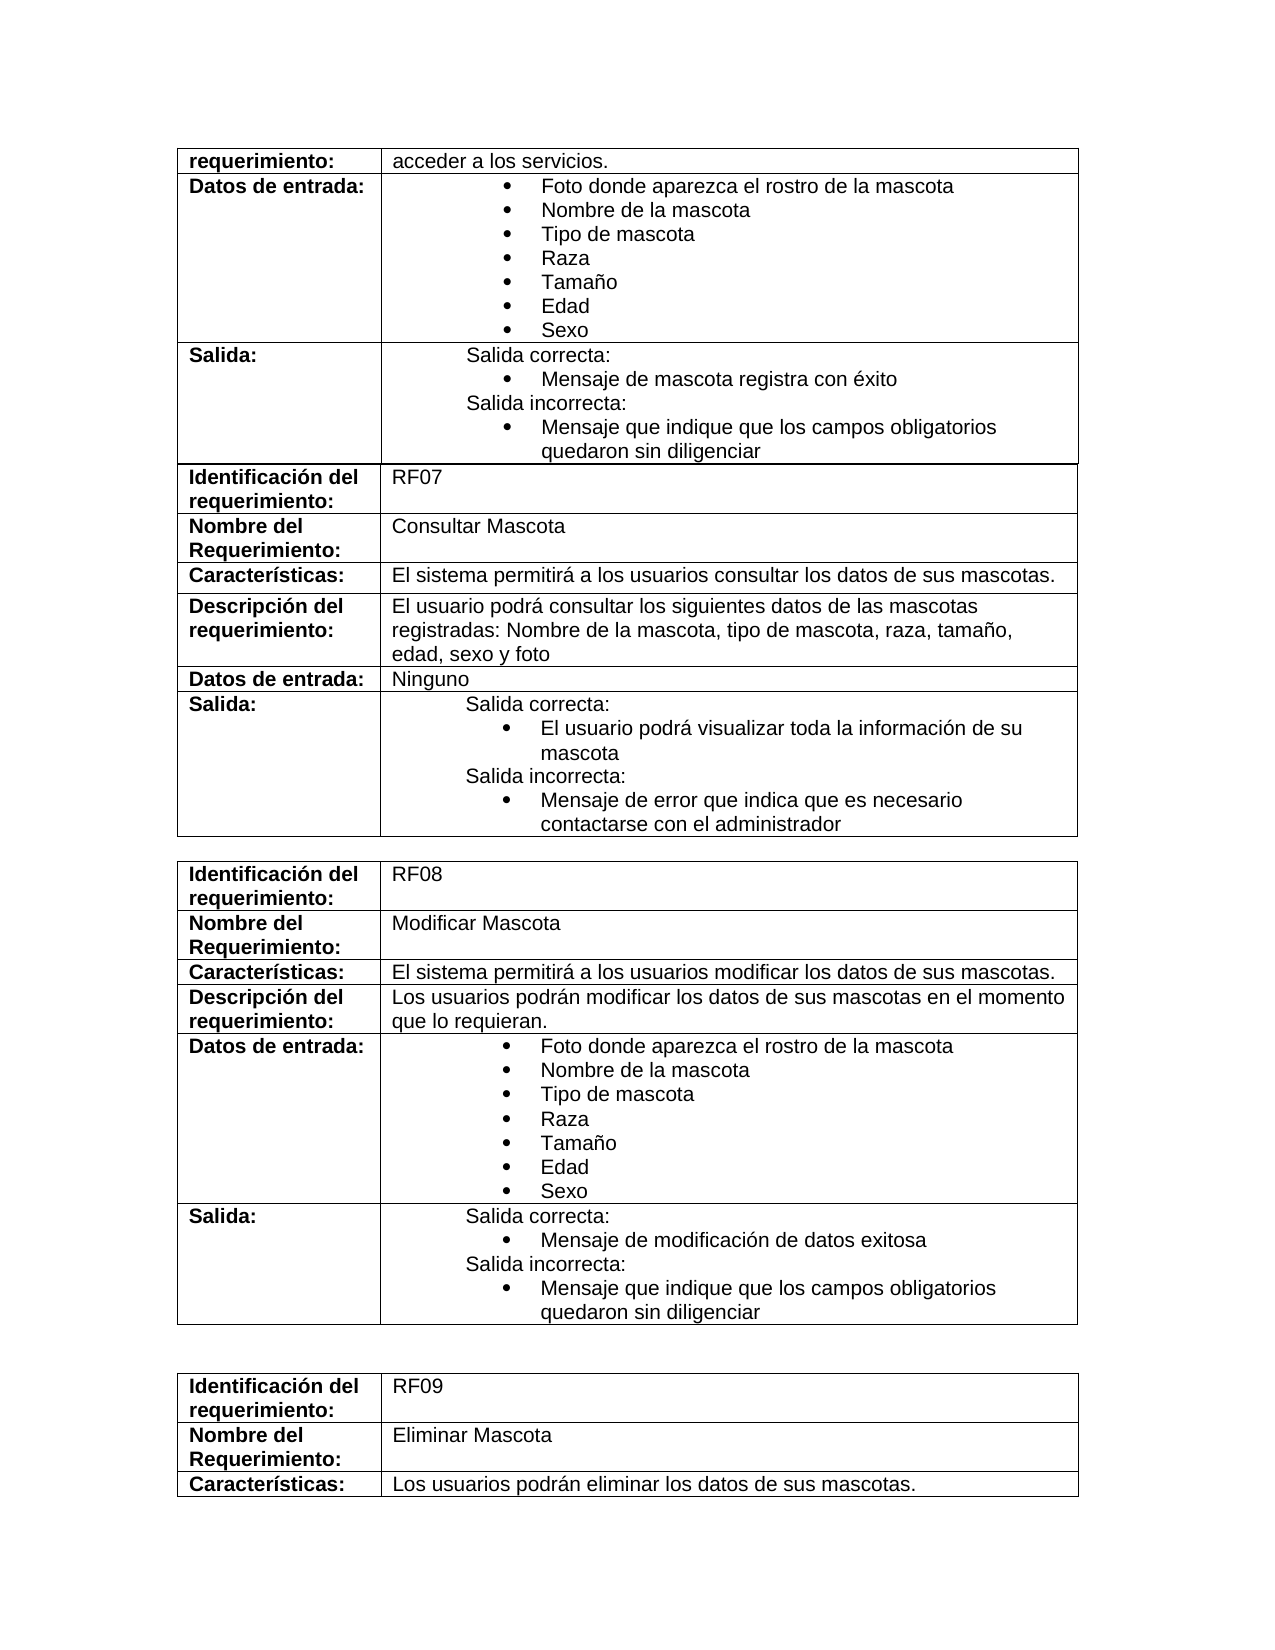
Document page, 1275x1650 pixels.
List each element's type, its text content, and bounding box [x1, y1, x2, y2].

table_cell La aplicación les permitirá a los usuarios registrar a sus mascotas para acceder a los servicios. [382, 149, 1078, 173]
table_cell Salida correcta: Mensaje de mascota registra con éxito Salida incorrecta: Mensaje que indique que los campos obligatorios quedaron sin diligenciar [382, 343, 1078, 463]
table_cell Eliminar Mascota [382, 1423, 1078, 1471]
table_cell Salida: [178, 343, 381, 463]
table_header Identificación del requerimiento: [178, 1374, 381, 1422]
table_cell Salida: [178, 692, 380, 836]
table_cell Modificar Mascota [381, 911, 1077, 959]
table_cell El usuario podrá consultar los siguientes datos de las mascotas registradas: Nombre de la mascota, tipo de mascota, raza, tamaño, edad, sexo y foto [381, 594, 1077, 666]
table_cell Descripción del requerimiento: [178, 149, 381, 173]
table_cell Consultar Mascota [381, 514, 1077, 562]
table_header RF09 [382, 1374, 1078, 1422]
table_cell Datos de entrada: [178, 667, 380, 691]
table_cell Salida correcta: Mensaje de modificación de datos exitosa Salida incorrecta: Mensaje que indique que los campos obligatorios quedaron sin diligenciar [381, 1204, 1077, 1324]
table_cell Salida correcta: El usuario podrá visualizar toda la información de su mascota Salida incorrecta: Mensaje de error que indica que es necesario contactarse con el administrador [381, 692, 1077, 836]
table_header RF07 [381, 465, 1077, 513]
table_cell Nombre del Requerimiento: [178, 1423, 381, 1471]
table_header Identificación del requerimiento: [178, 862, 380, 910]
table_cell Foto donde aparezca el rostro de la mascota Nombre de la mascota Tipo de mascota Raza Tamaño Edad Sexo [382, 174, 1078, 342]
table_cell Salida: [178, 1204, 380, 1324]
table_cell Nombre del Requerimiento: [178, 911, 380, 959]
table_cell Ninguno [381, 667, 1077, 691]
table_cell El sistema permitirá a los usuarios consultar los datos de sus mascotas. [381, 563, 1077, 593]
table_cell Datos de entrada: [178, 174, 381, 342]
table_cell Datos de entrada: [178, 1034, 380, 1203]
table_cell Descripción del requerimiento: [178, 594, 380, 666]
table_cell Características: [178, 960, 380, 984]
table_cell Descripción del requerimiento: [178, 985, 380, 1033]
table_cell Los usuarios podrán modificar los datos de sus mascotas en el momento que lo requieran. [381, 985, 1077, 1033]
table_cell Foto donde aparezca el rostro de la mascota Nombre de la mascota Tipo de mascota Raza Tamaño Edad Sexo [381, 1034, 1077, 1203]
table_cell Nombre del Requerimiento: [178, 514, 380, 562]
table_cell Características: [178, 1472, 381, 1496]
table_cell Características: [178, 563, 380, 593]
table_cell El sistema permitirá a los usuarios modificar los datos de sus mascotas. [381, 960, 1077, 984]
table_header RF08 [381, 862, 1077, 910]
table_header Identificación del requerimiento: [178, 465, 380, 513]
table_cell Los usuarios podrán eliminar los datos de sus mascotas. [382, 1472, 1078, 1496]
